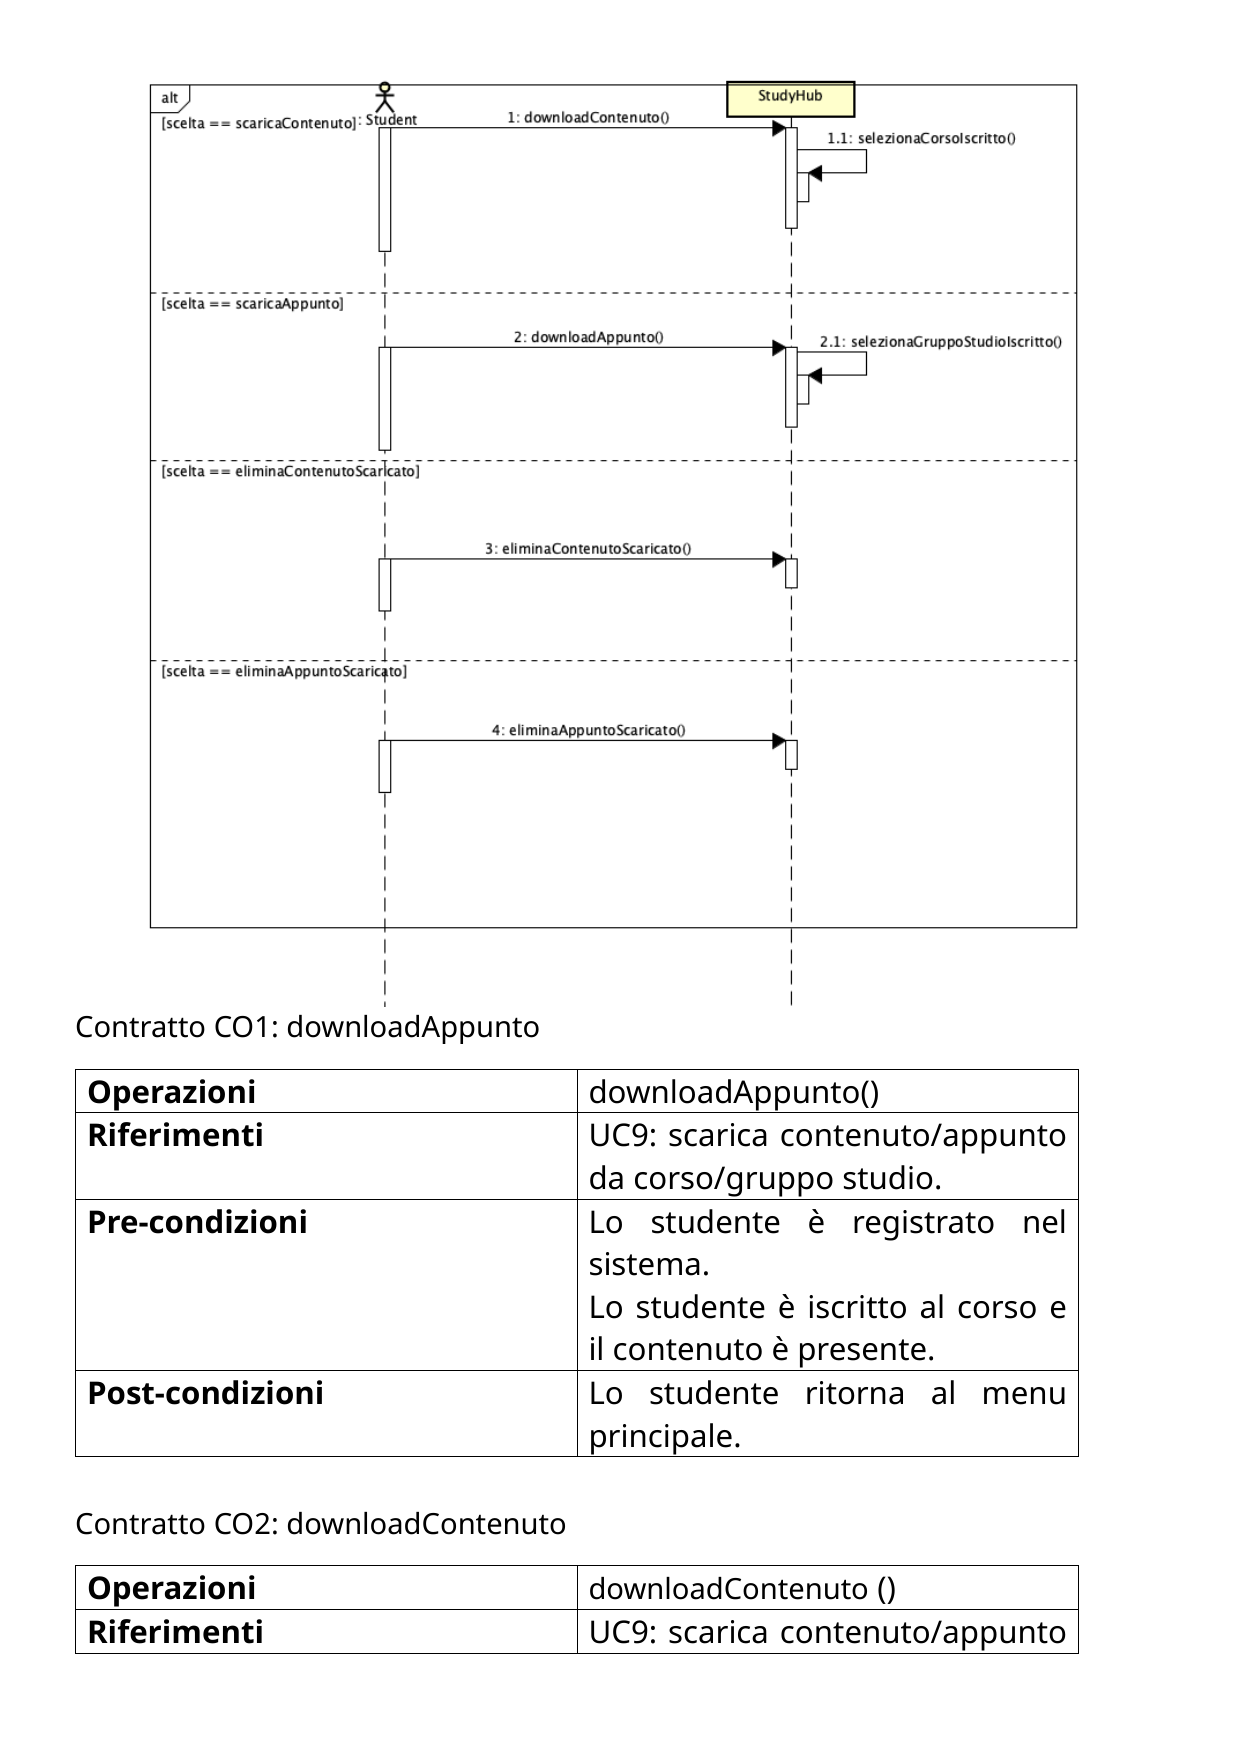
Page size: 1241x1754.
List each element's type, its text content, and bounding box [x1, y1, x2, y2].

table_header Operazioni [76, 1070, 577, 1112]
table_cell Lo studente ritorna al menu principale. [578, 1371, 1078, 1456]
table_header downloadAppunto() [578, 1070, 1078, 1112]
table_header downloadContenuto () [578, 1566, 1078, 1609]
table_cell Riferimenti [76, 1113, 577, 1198]
table_cell Riferimenti [76, 1610, 577, 1652]
table_cell UC9: scarica contenuto/appunto da corso/gruppo studio. [578, 1610, 1078, 1652]
table_cell UC9: scarica contenuto/appunto da corso/gruppo studio. [578, 1113, 1078, 1198]
table_header Operazioni [76, 1566, 577, 1609]
table_cell Post-condizioni [76, 1371, 577, 1456]
table_cell Lo studente è registrato nel sistema. Lo studente è iscritto al corso e il contenuto è presente. [578, 1200, 1078, 1370]
picture [128, 75, 1112, 1007]
table_cell Pre-condizioni [76, 1200, 577, 1370]
text Contratto CO2: downloadContenuto [75, 1457, 1165, 1543]
text Contratto CO1: downloadAppunto [75, 1006, 1165, 1046]
